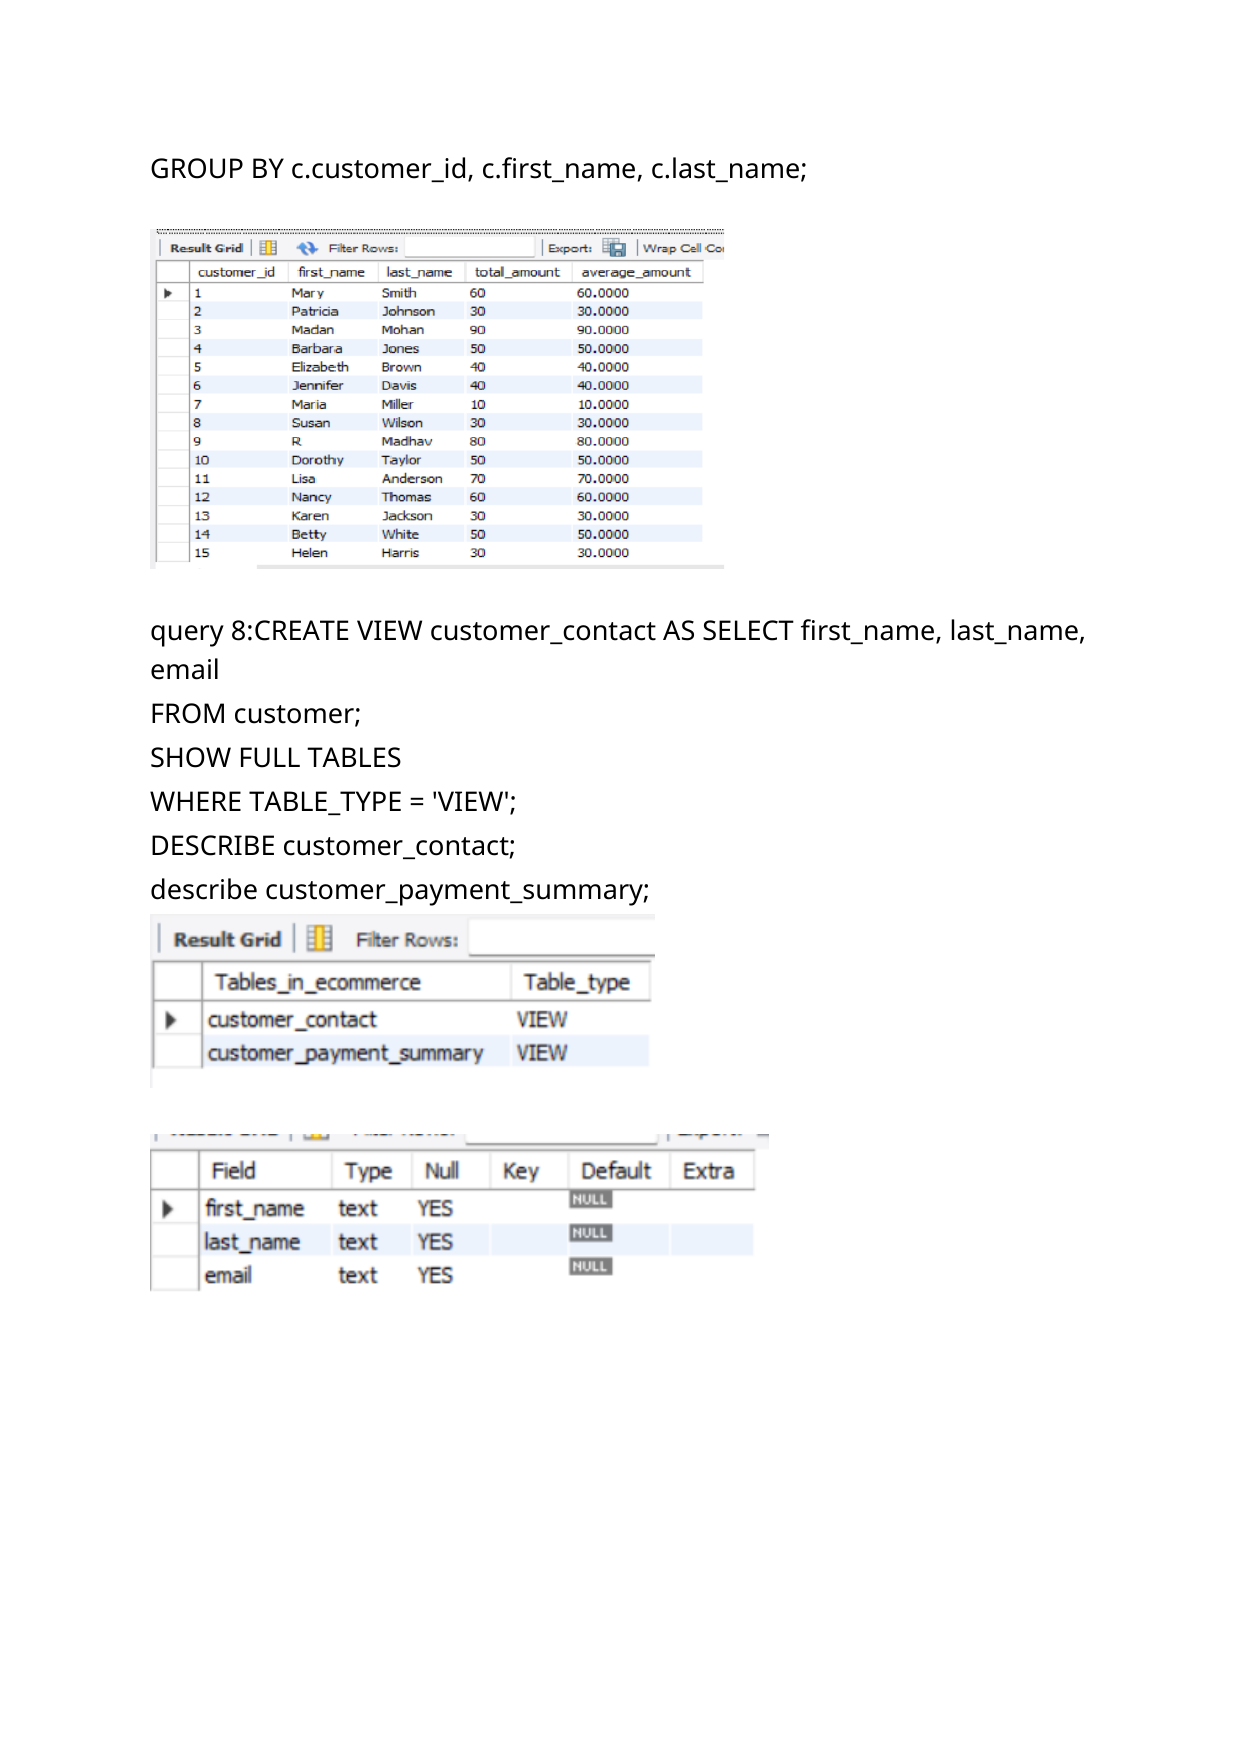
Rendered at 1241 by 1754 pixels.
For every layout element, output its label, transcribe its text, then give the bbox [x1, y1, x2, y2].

subtitle SHOW FULL TABLES [150, 739, 1090, 776]
picture [150, 229, 725, 569]
subtitle FROM customer; [150, 695, 1090, 732]
subtitle WHERE TABLE_TYPE = 'VIEW'; [150, 783, 1090, 819]
picture [150, 1134, 769, 1315]
subtitle describe customer_payment_summary; [150, 871, 1090, 907]
picture [150, 914, 655, 1088]
subtitle DESCRIBE customer_contact; [150, 827, 1090, 863]
